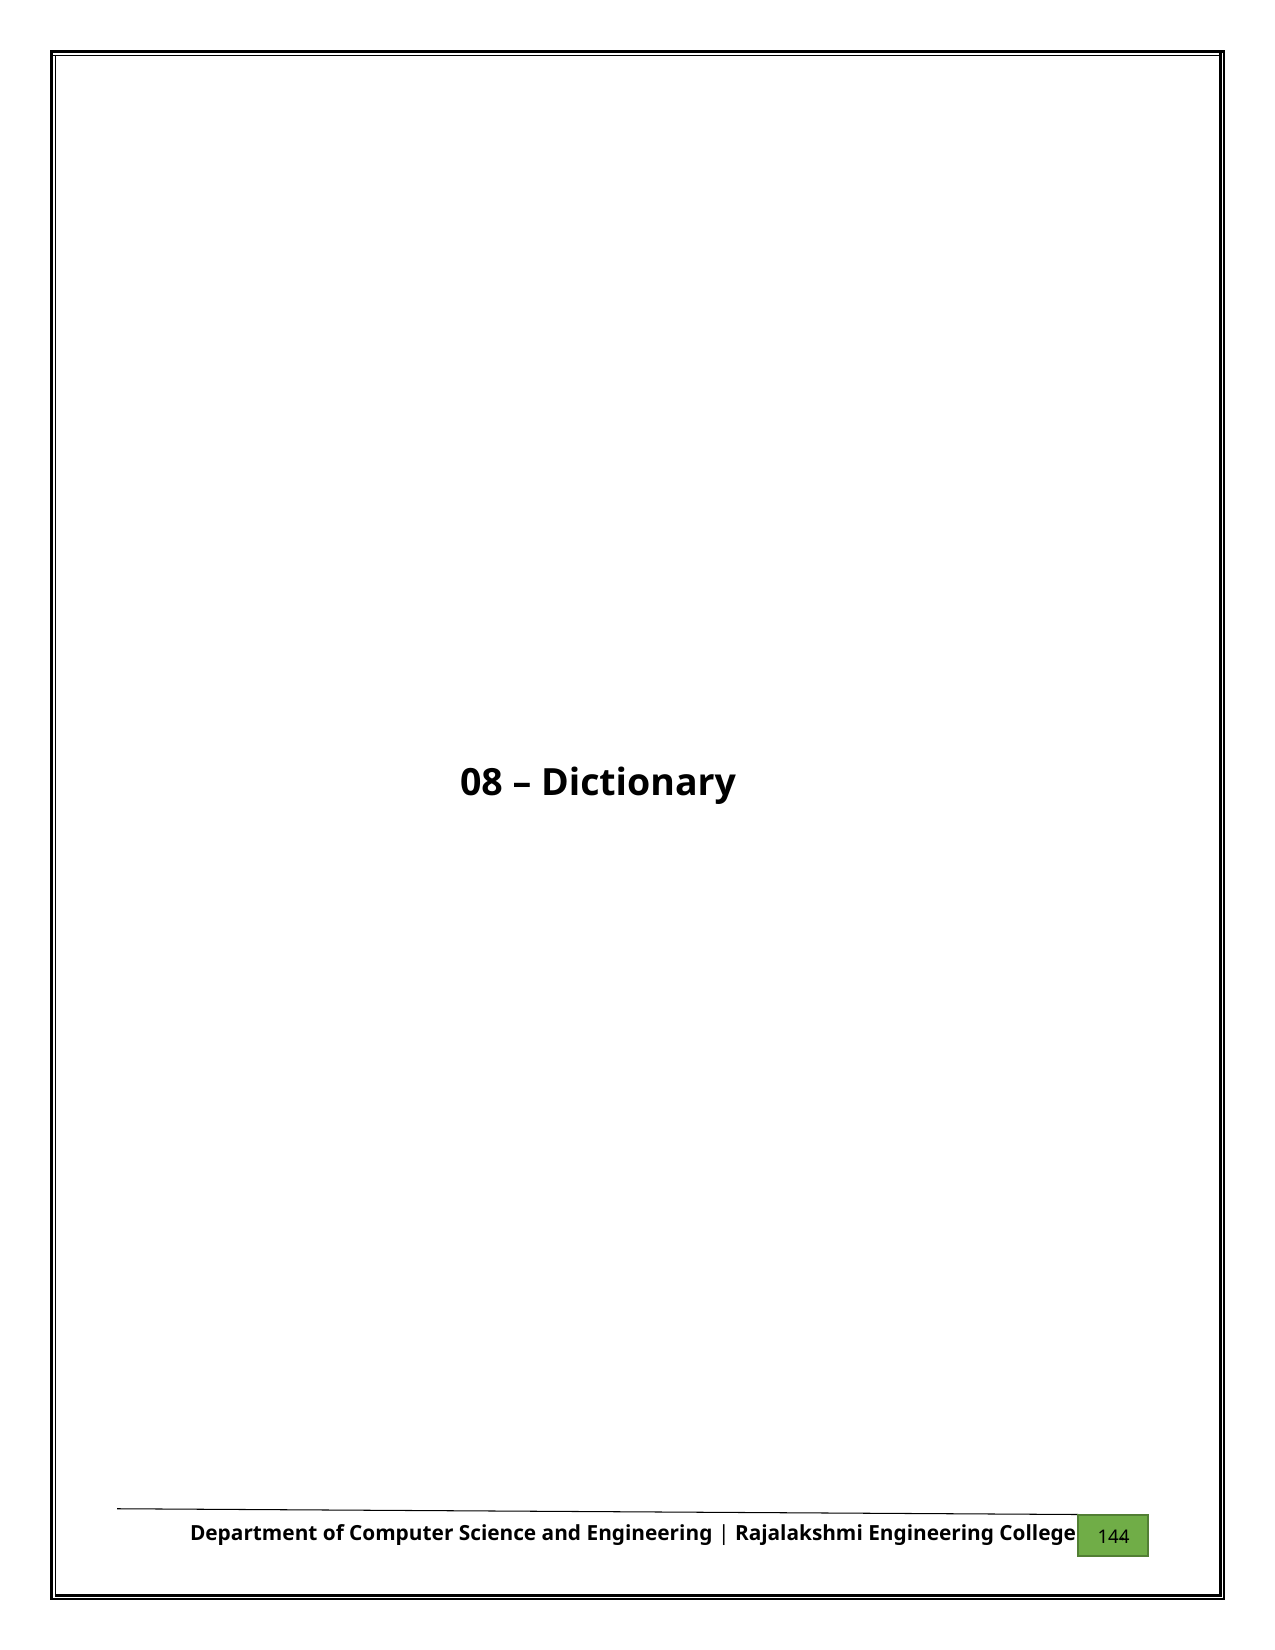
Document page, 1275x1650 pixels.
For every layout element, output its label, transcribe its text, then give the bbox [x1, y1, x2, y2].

text 08 – Dictionary [150, 755, 1125, 806]
